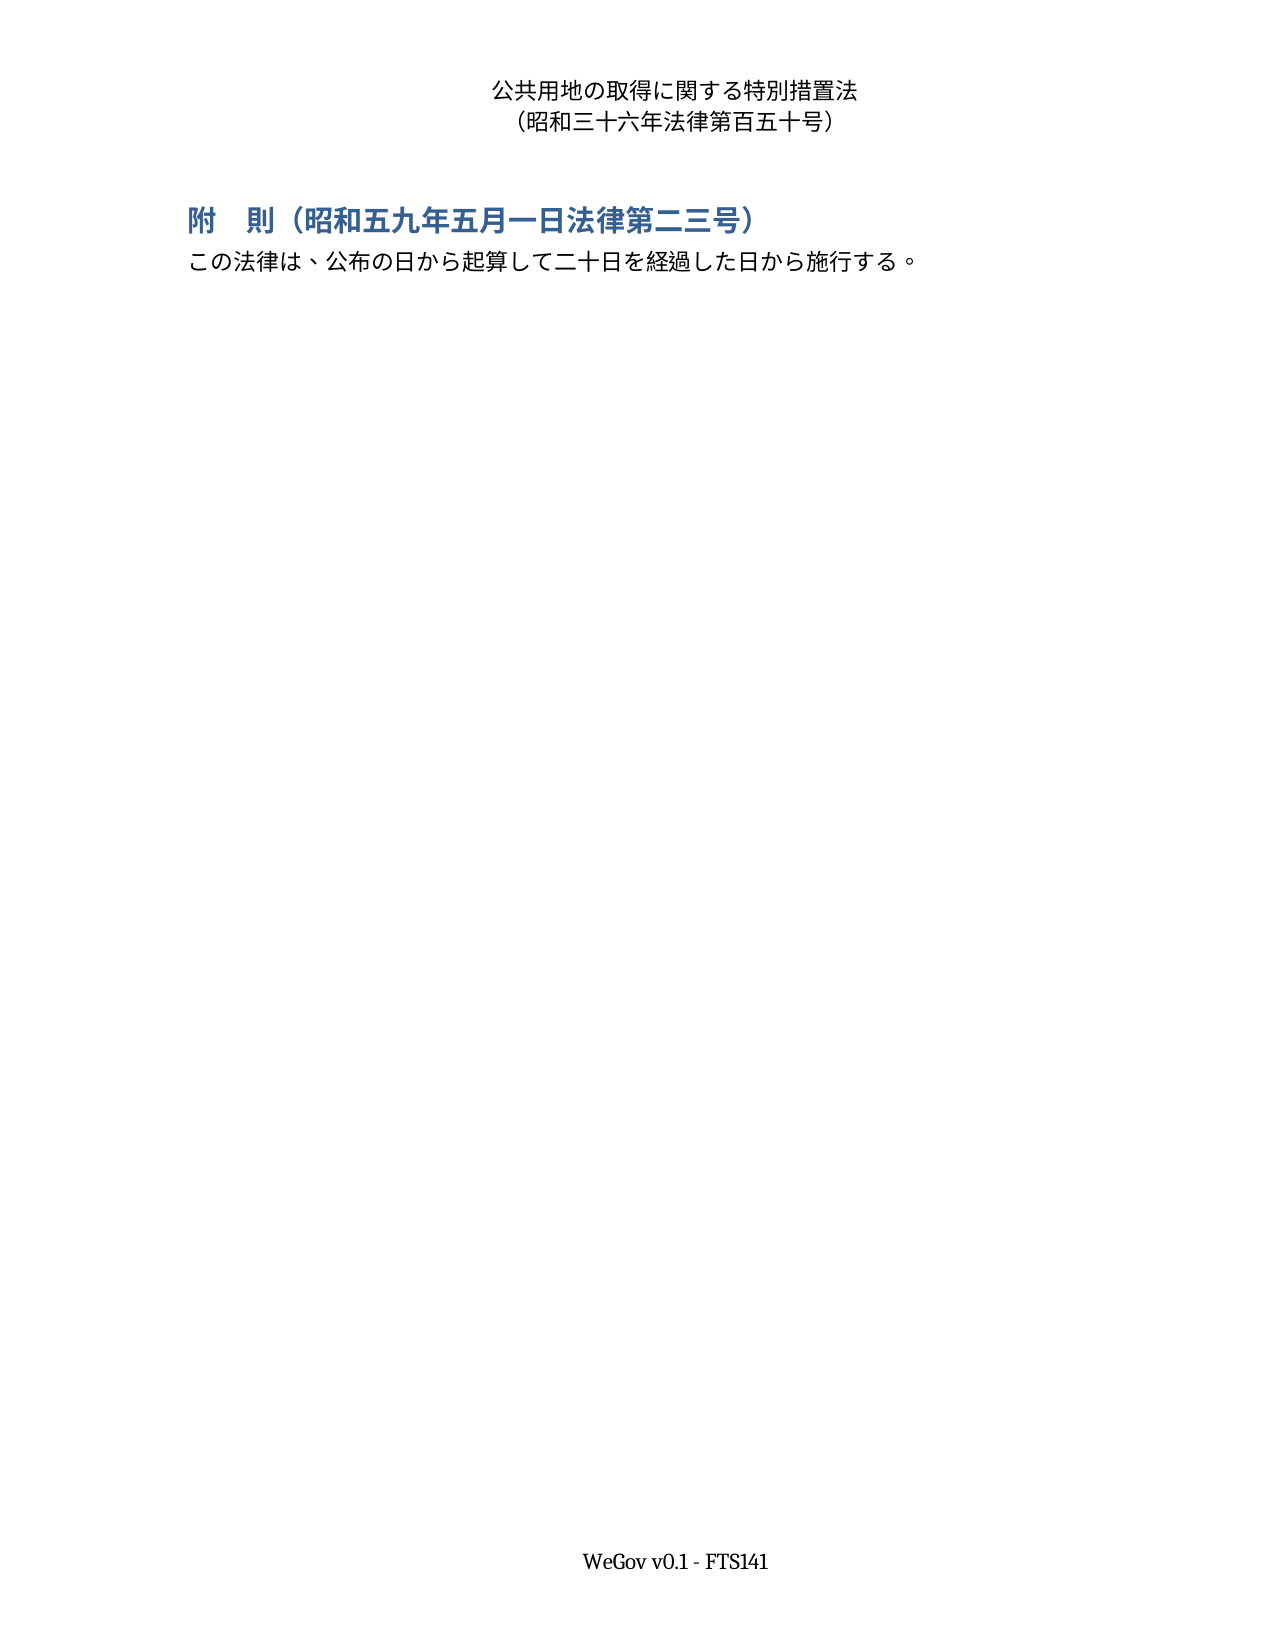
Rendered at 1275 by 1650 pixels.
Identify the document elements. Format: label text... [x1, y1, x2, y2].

text この法律は、公布の日から起算して二十日を経過した日から施行する。 [187, 246, 1087, 277]
subtitle 附 則（昭和五九年五月一日法律第二三号） [187, 200, 1087, 240]
